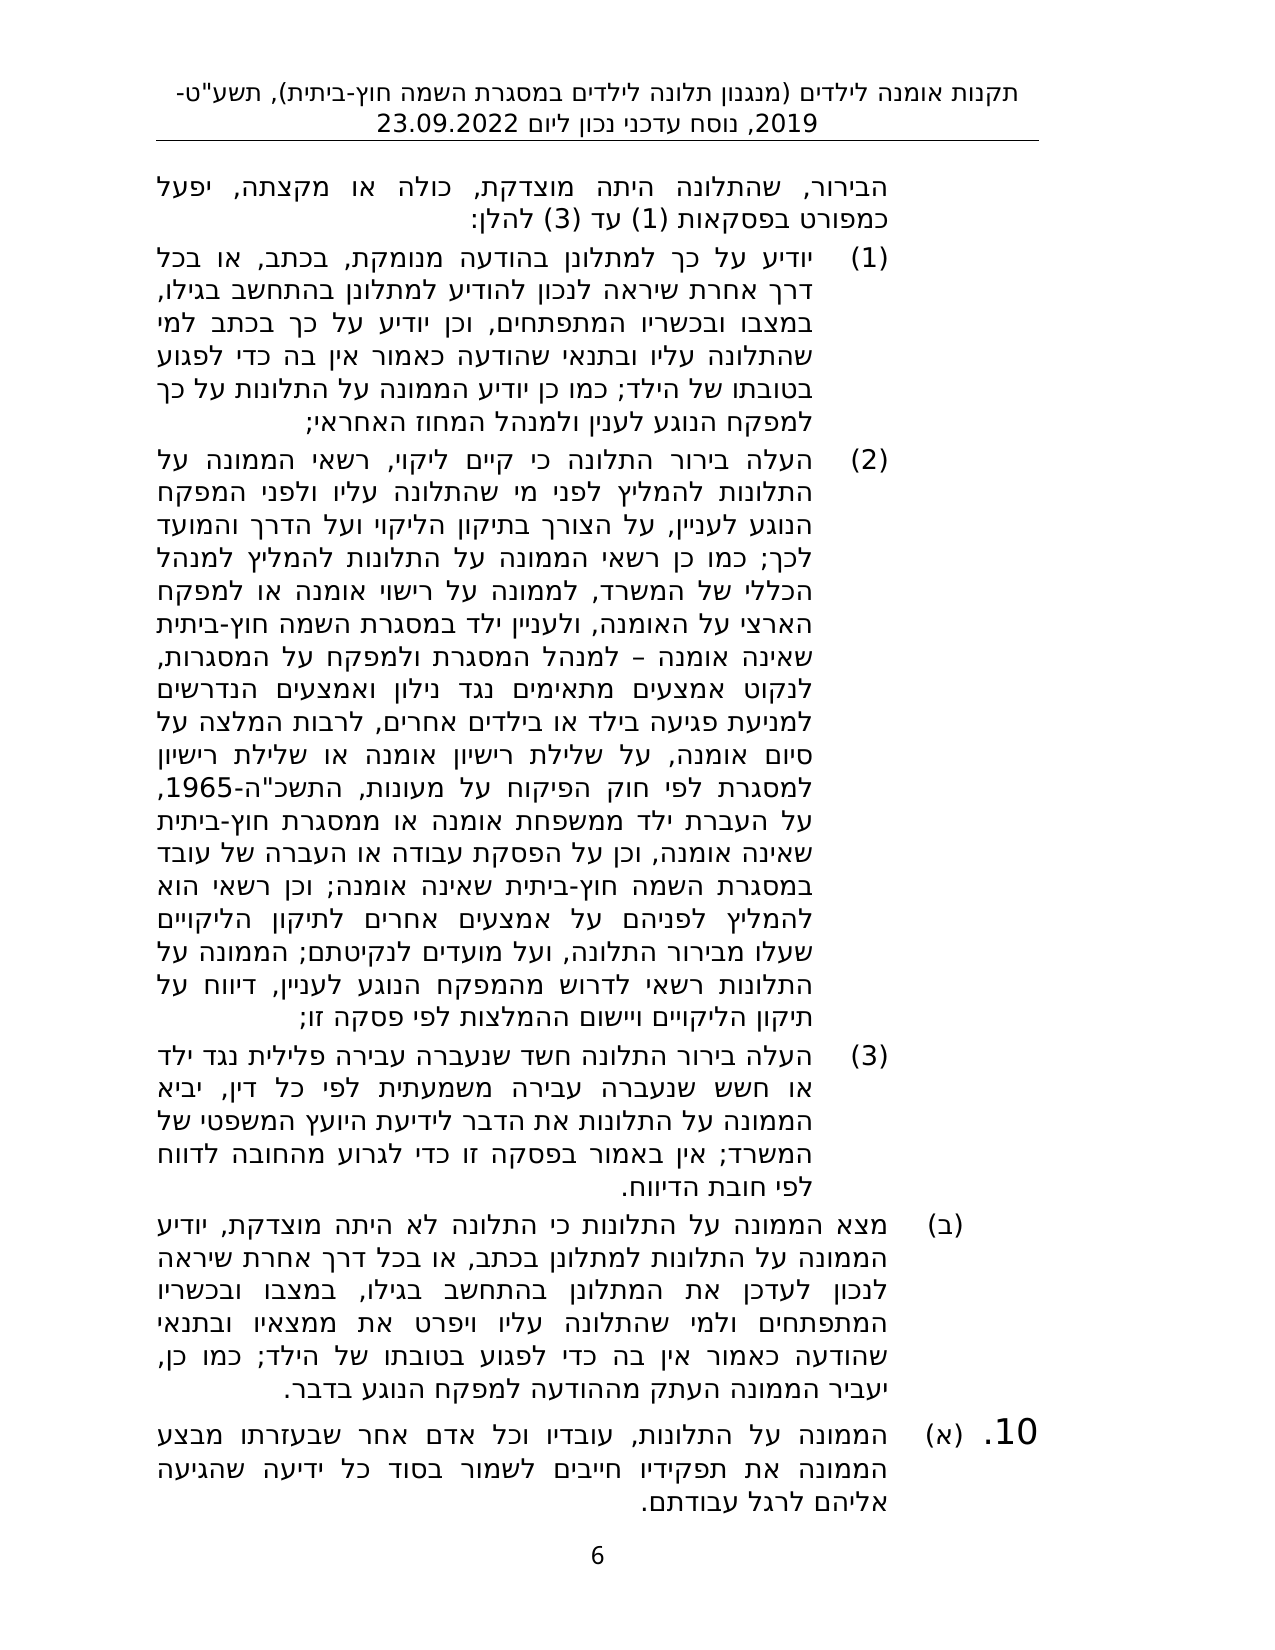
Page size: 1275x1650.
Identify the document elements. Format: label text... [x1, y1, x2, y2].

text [156, 177, 964, 241]
text (2) העלה בירור התלונה כי קיים ליקוי, רשאי הממונה על התלונות להמליץ לפני מי שהתלונה עליו ולפני המפקח הנוגע לעניין, על הצורך בתיקון הליקוי ועל הדרך והמועד לכך; כמו כן רשאי הממונה על התלונות להמליץ למנהל הכללי של המשרד, לממונה על רישוי אומנה או למפקח הארצי על האומנה, ולעניין ילד במסגרת השמה חוץ-ביתית שאינה אומנה – למנהל המסגרת ולמפקח על המסגרות, לנקוט אמצעים מתאימים נגד נילון ואמצעים הנדרשים למניעת פגיעה בילד או בילדים אחרים, לרבות המלצה על סיום אומנה, על שלילת רישיון אומנה או שלילת רישיון למסגרת לפי חוק הפיקוח על מעונות, התשכ"ה-1965, על העברת ילד ממשפחת אומנה או ממסגרת חוץ-ביתית שאינה אומנה, וכן על הפסקת עבודה או העברה של עובד במסגרת השמה חוץ-ביתית שאינה אומנה; וכן רשאי הוא להמליץ לפניהם על אמצעים אחרים לתיקון הליקויים שעלו מבירור התלונה, ועל מועדים לנקיטתם; הממונה על התלונות רשאי לדרוש מהמפקח הנוגע לעניין, דיווח על תיקון הליקויים ויישום ההמלצות לפי פסקה זו; [156, 563, 889, 1153]
text 9. (א) בלי לגרוע מסעיף 56(ז) לחוק, מצא הממונה על התלונות, בתום הבירור, שהתלונה היתה מוצדקת, כולה או מקצתה, יפעל כמפורט בפסקאות (1) עד (3) להלן: [156, 248, 1039, 355]
text (1) יודיע על כך למתלונן בהודעה מנומקת, בכתב, או בכל דרך אחרת שיראה לנכון להודיע למתלונן בהתחשב בגילו, במצבו ובכשריו המתפתחים, וכן יודיע על כך בכתב למי שהתלונה עליו ובתנאי שהודעה כאמור אין בה כדי לפגוע בטובתו של הילד; כמו כן יודיע הממונה על התלונות על כך למפקח הנוגע לענין ולמנהל המחוז האחראי; [156, 361, 889, 557]
text (ב) מצא הממונה על התלונות כי התלונה לא היתה מוצדקת, יודיע הממונה על התלונות למתלונן בכתב, או בכל דרך אחרת שיראה לנכון לעדכן את המתלונן בהתחשב בגילו, במצבו ובכשריו המתפתחים ולמי שהתלונה עליו ויפרט את ממצאיו ובתנאי שהודעה כאמור אין בה כדי לפגוע בטובתו של הילד; כמו כן, יעביר הממונה העתק מההודעה למפקח הנוגע בדבר. [156, 1328, 964, 1524]
text (3) העלה בירור התלונה חשד שנעברה עבירה פלילית נגד ילד או חשש שנעברה עבירה משמעתית לפי כל דין, יביא הממונה על התלונות את הדבר לידיעת היועץ המשפטי של המשרד; אין באמור בפסקה זו כדי לגרוע מהחובה לדווח לפי חובת הדיווח. [156, 1159, 889, 1322]
